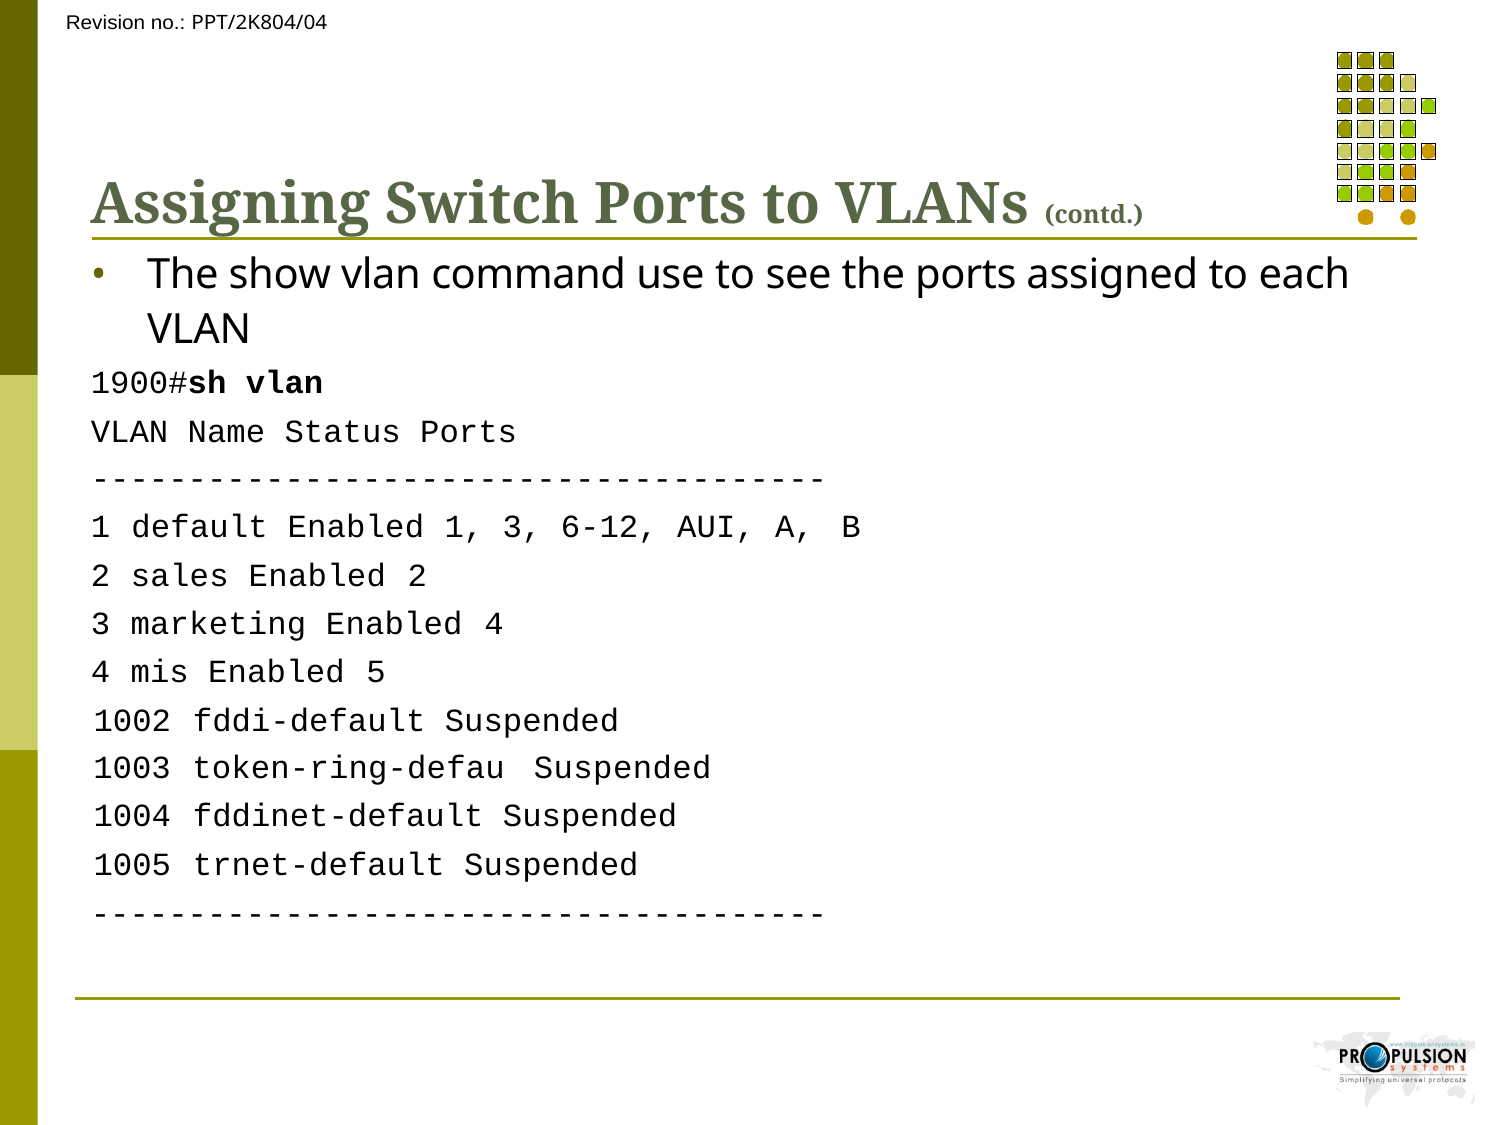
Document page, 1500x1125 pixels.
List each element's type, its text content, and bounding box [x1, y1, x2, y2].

subtitle The show vlan command use to see the ports assigned to each VLAN [91, 244, 1354, 356]
list marketing Enabled 4 [91, 607, 1487, 644]
list sales Enabled 2 [91, 559, 1487, 596]
picture [1358, 53, 1373, 63]
picture [1312, 1032, 1477, 1107]
list default Enabled 1, 3, 6-12, AUI, A, B [91, 511, 1487, 547]
table_cell token-ring-defau Suspended [182, 746, 720, 793]
picture [1357, 209, 1374, 225]
text 1900#sh vlan [91, 367, 1487, 403]
table_cell fddinet-default Suspended [182, 794, 720, 842]
text -------------------------------------- [91, 462, 1487, 499]
table_cell 1004 [86, 794, 182, 842]
subtitle Assigning Switch Ports to VLANs (contd.) [91, 63, 1487, 236]
table_cell trnet-default Suspended [182, 842, 720, 890]
table_cell 1005 [86, 842, 182, 890]
table_cell 1003 [86, 746, 182, 793]
list mis Enabled 5 [91, 656, 1487, 692]
table_header fddi-default Suspended [182, 699, 720, 746]
picture [1380, 53, 1393, 63]
text Revision no.: PPT/2K804/04 [66, 8, 1487, 35]
picture [1338, 53, 1351, 63]
picture [1400, 209, 1416, 225]
text VLAN Name Status Ports [91, 415, 1487, 452]
table_header 1002 [86, 699, 182, 746]
text -------------------------------------- [91, 898, 1487, 934]
